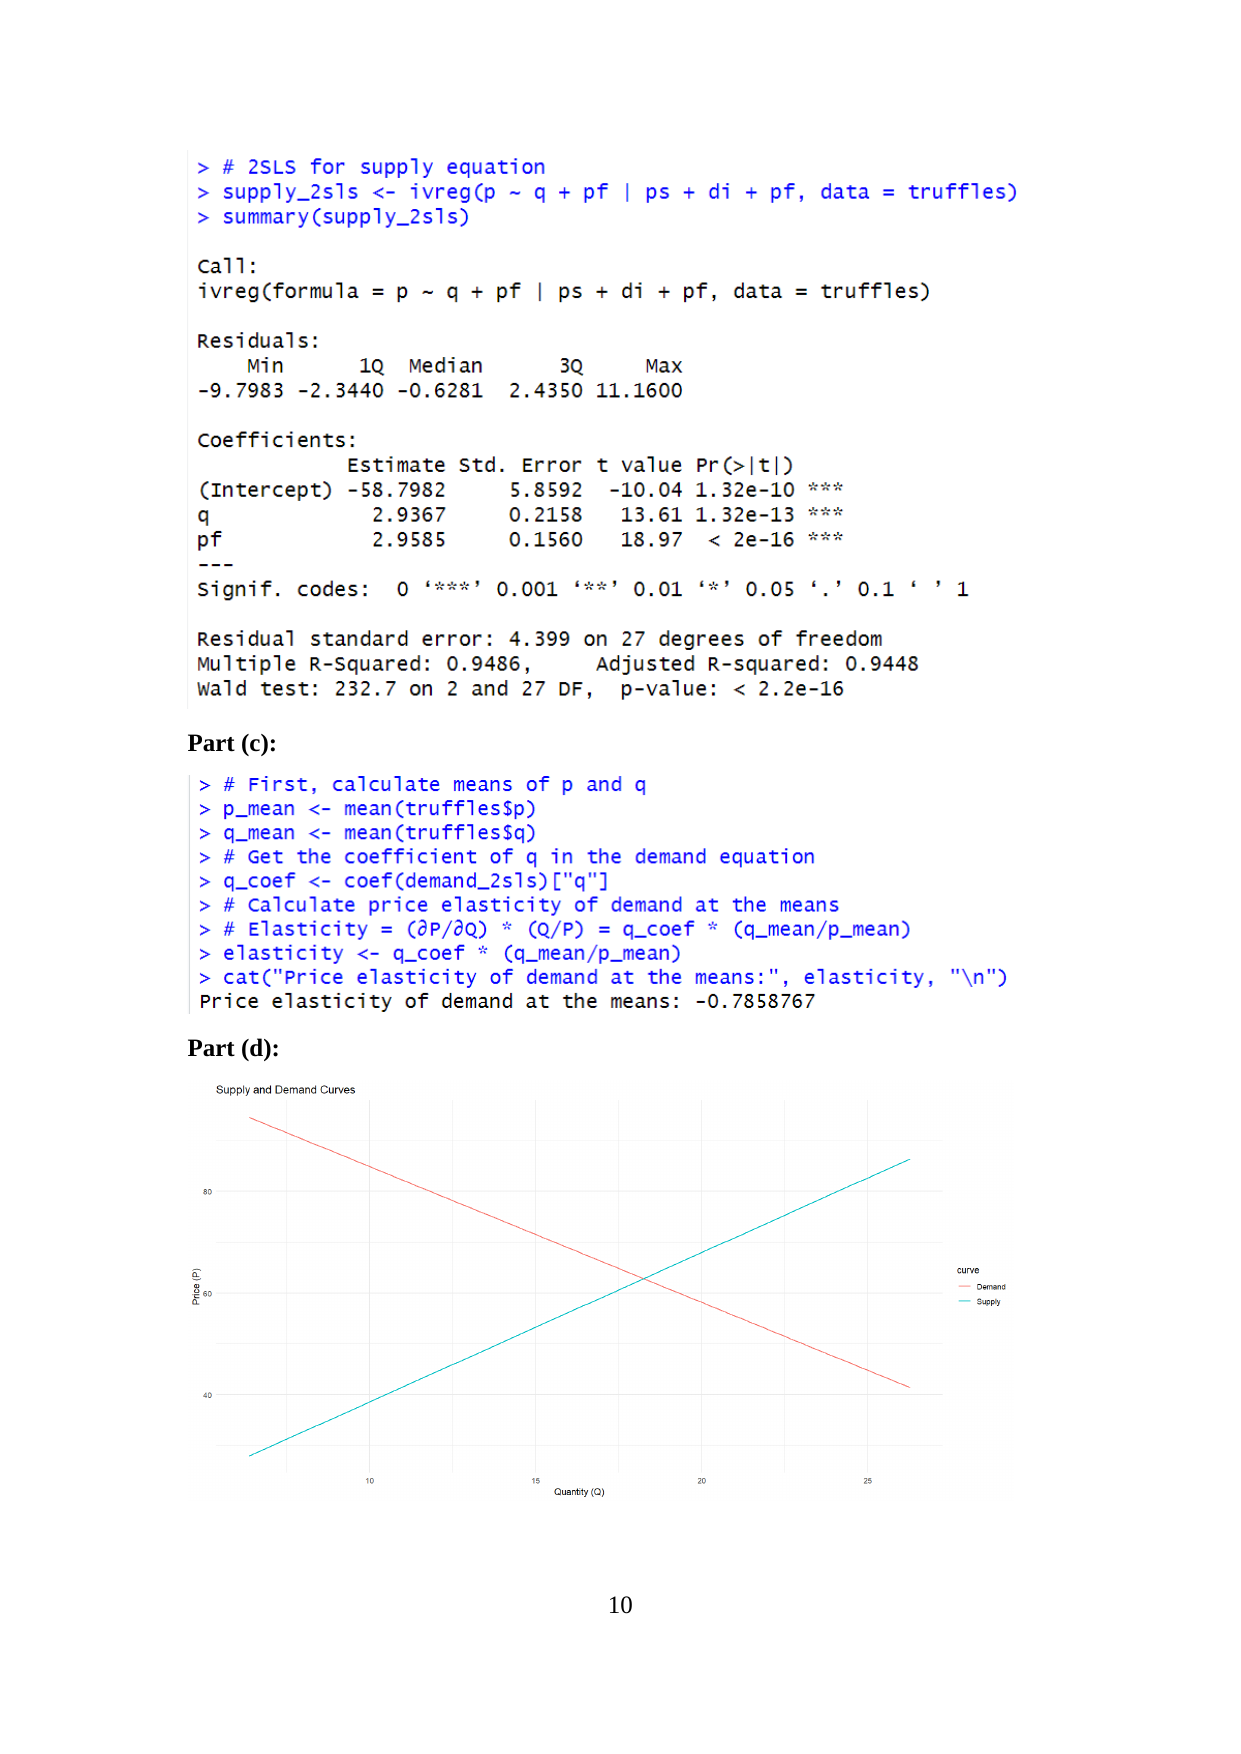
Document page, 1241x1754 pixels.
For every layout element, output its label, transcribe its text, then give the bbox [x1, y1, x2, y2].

picture [187, 150, 1053, 709]
text Part (c): [187, 728, 1053, 756]
picture [187, 775, 1053, 1014]
text Part (d): [187, 1033, 1053, 1062]
picture [187, 1080, 1015, 1501]
